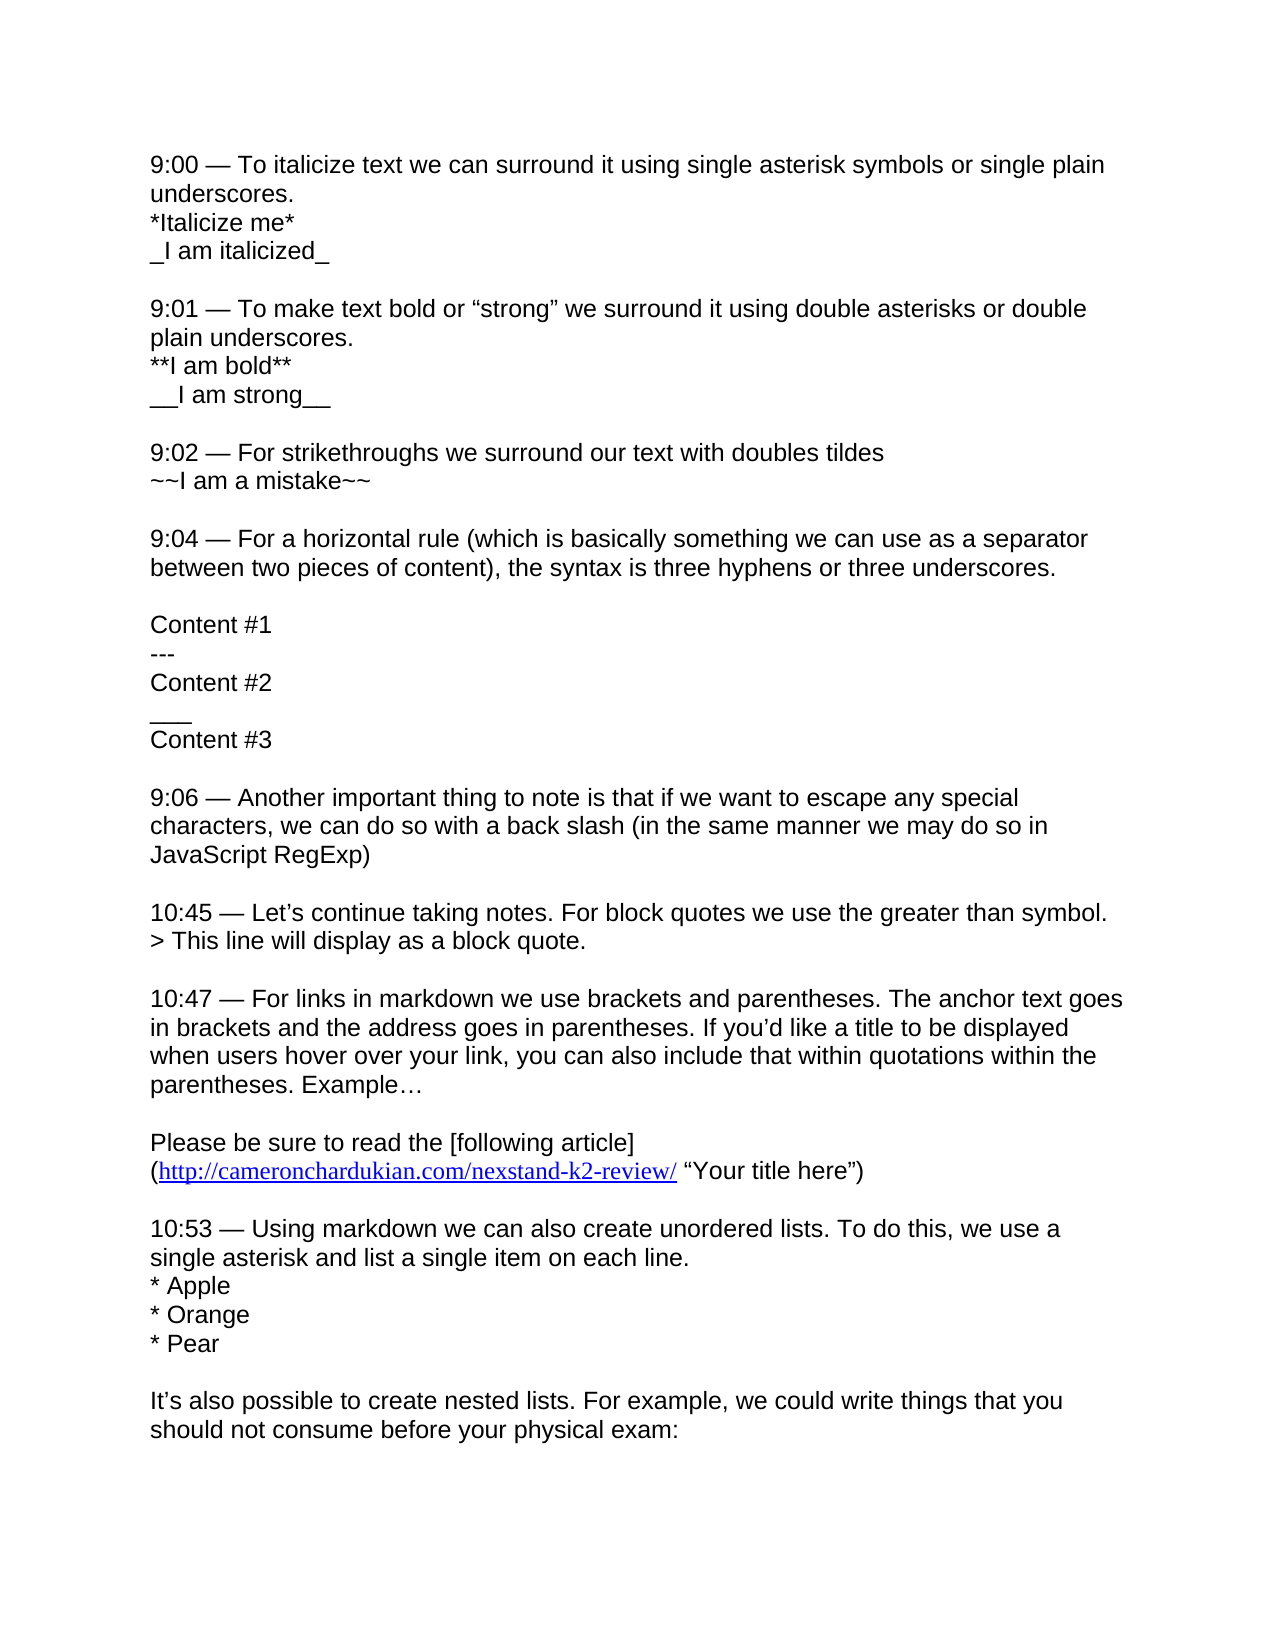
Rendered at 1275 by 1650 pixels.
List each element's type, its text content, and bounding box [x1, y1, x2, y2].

text (http://cameronchardukian.com/nexstand-k2-review/ “Your title here”) [150, 1156, 1125, 1185]
text **I am bold** [150, 351, 1125, 380]
text ~~I am a mistake~~ [150, 466, 1125, 495]
text 10:47 — For links in markdown we use brackets and parentheses. The anchor text goes in brackets and the address goes in parentheses. If you’d like a title to be displayed when users hover over your link, you can also include that within quotations within the parentheses. Example… [150, 984, 1125, 1099]
text ___ [150, 696, 1125, 725]
text __I am strong__ [150, 380, 1125, 409]
text > This line will display as a block quote. [150, 926, 1125, 955]
text 9:02 — For strikethroughs we surround our text with doubles tildes [150, 437, 1125, 466]
text 9:06 — Another important thing to note is that if we want to escape any special characters, we can do so with a back slash (in the same manner we may do so in JavaScript RegExp) [150, 782, 1125, 869]
text Content #1 [150, 610, 1125, 639]
text 9:00 — To italicize text we can surround it using single asterisk symbols or single plain underscores. [150, 150, 1125, 207]
text * Pear [150, 1329, 1125, 1358]
text --- [150, 639, 1125, 667]
text *Italicize me* [150, 207, 1125, 236]
text Content #2 [150, 667, 1125, 696]
text Content #3 [150, 725, 1125, 754]
text * Apple [150, 1271, 1125, 1300]
text It’s also possible to create nested lists. For example, we could write things that you should not consume before your physical exam: [150, 1386, 1125, 1444]
text 10:45 — Let’s continue taking notes. For block quotes we use the greater than symbol. [150, 897, 1125, 926]
text Please be sure to read the [following article] [150, 1127, 1125, 1156]
text _I am italicized_ [150, 236, 1125, 265]
text 9:01 — To make text bold or “strong” we surround it using double asterisks or double plain underscores. [150, 294, 1125, 351]
text 9:04 — For a horizontal rule (which is basically something we can use as a separator between two pieces of content), the syntax is three hyphens or three underscores. [150, 524, 1125, 581]
text * Orange [150, 1300, 1125, 1329]
text 10:53 — Using markdown we can also create unordered lists. To do this, we use a single asterisk and list a single item on each line. [150, 1214, 1125, 1271]
